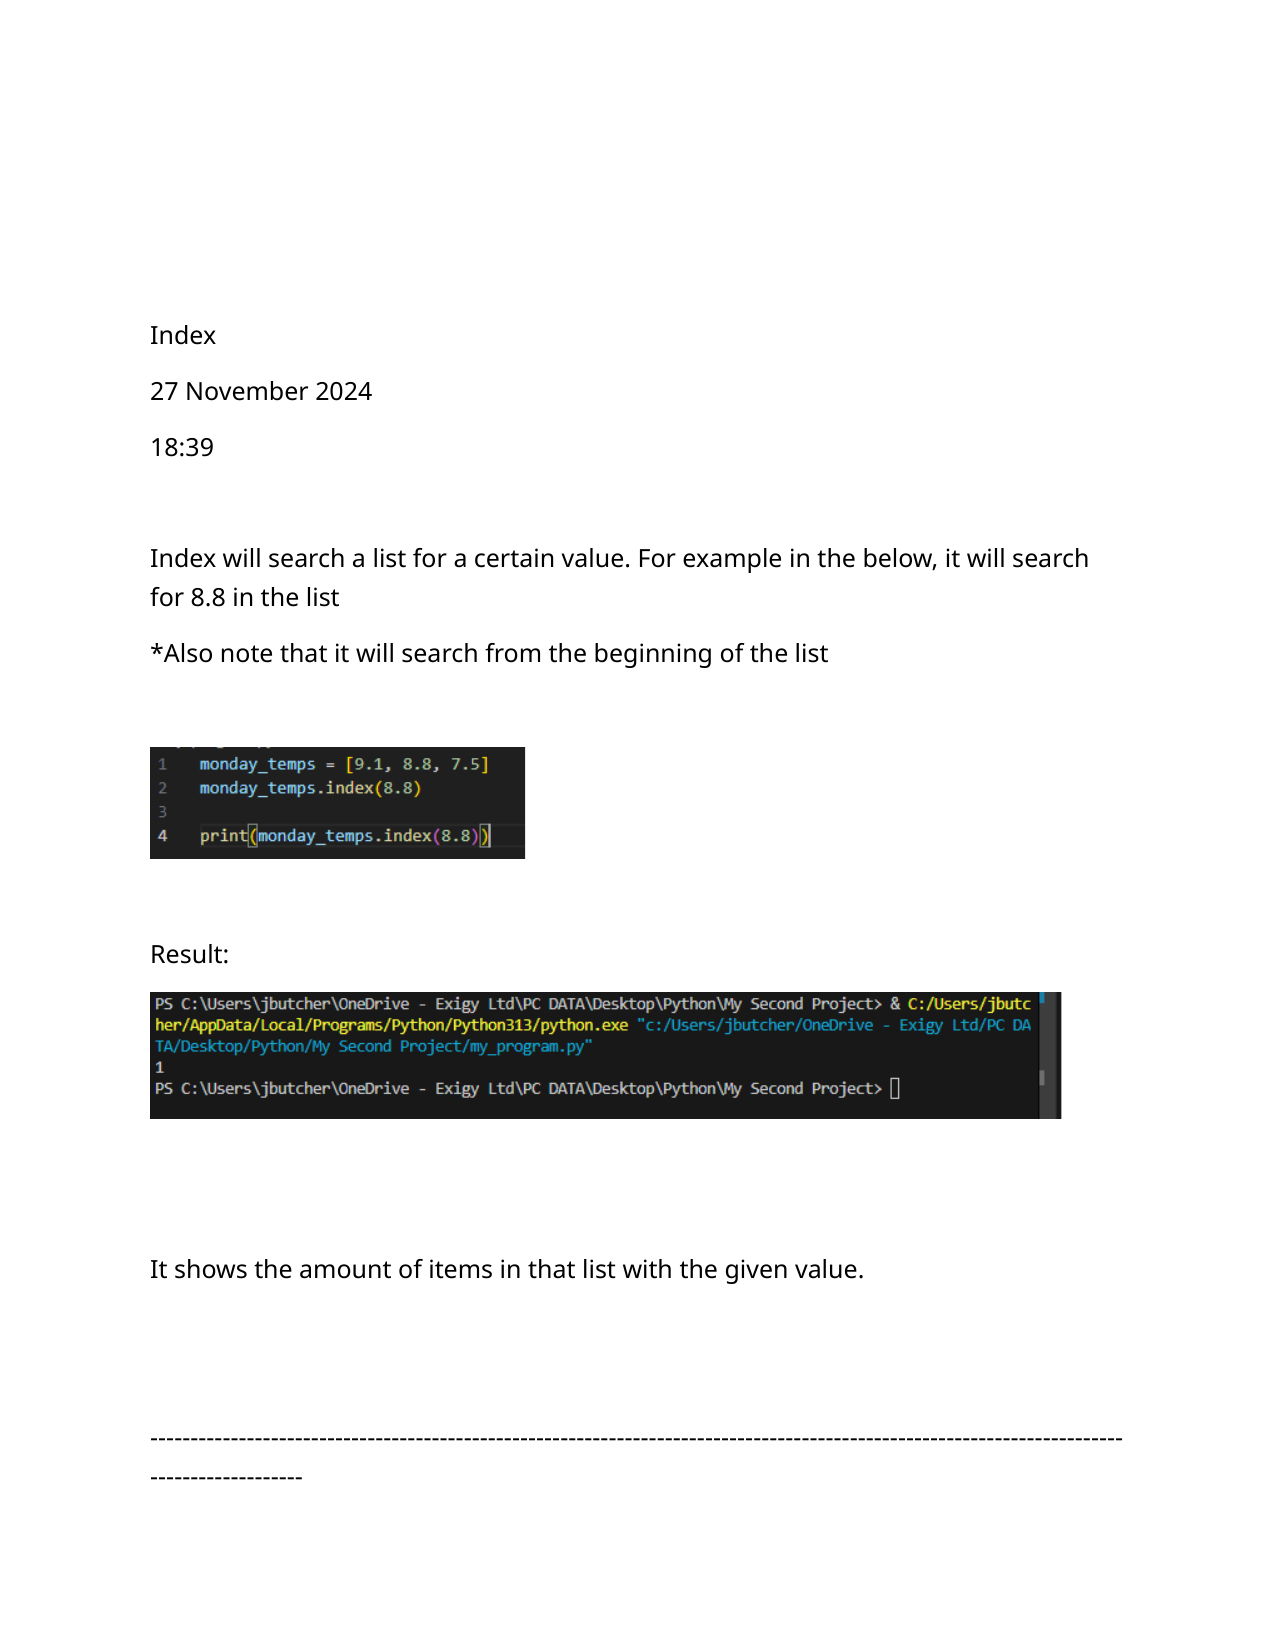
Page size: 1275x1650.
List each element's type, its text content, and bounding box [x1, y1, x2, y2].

text Result: [150, 936, 1125, 970]
text 18:39 [150, 429, 1125, 463]
picture [150, 747, 525, 859]
text It shows the amount of items in that list with the given value. [150, 1252, 1125, 1286]
text -------------------------------------------------------------------------------------------------------------------------------------------- [150, 1419, 1125, 1493]
text 27 November 2024 [150, 373, 1125, 407]
text Index [150, 317, 1125, 352]
picture [150, 992, 1062, 1119]
text *Also note that it will search from the beginning of the list [150, 636, 1125, 670]
text Index will search a list for a certain value. For example in the below, it will search for 8.8 in the list [150, 541, 1125, 614]
